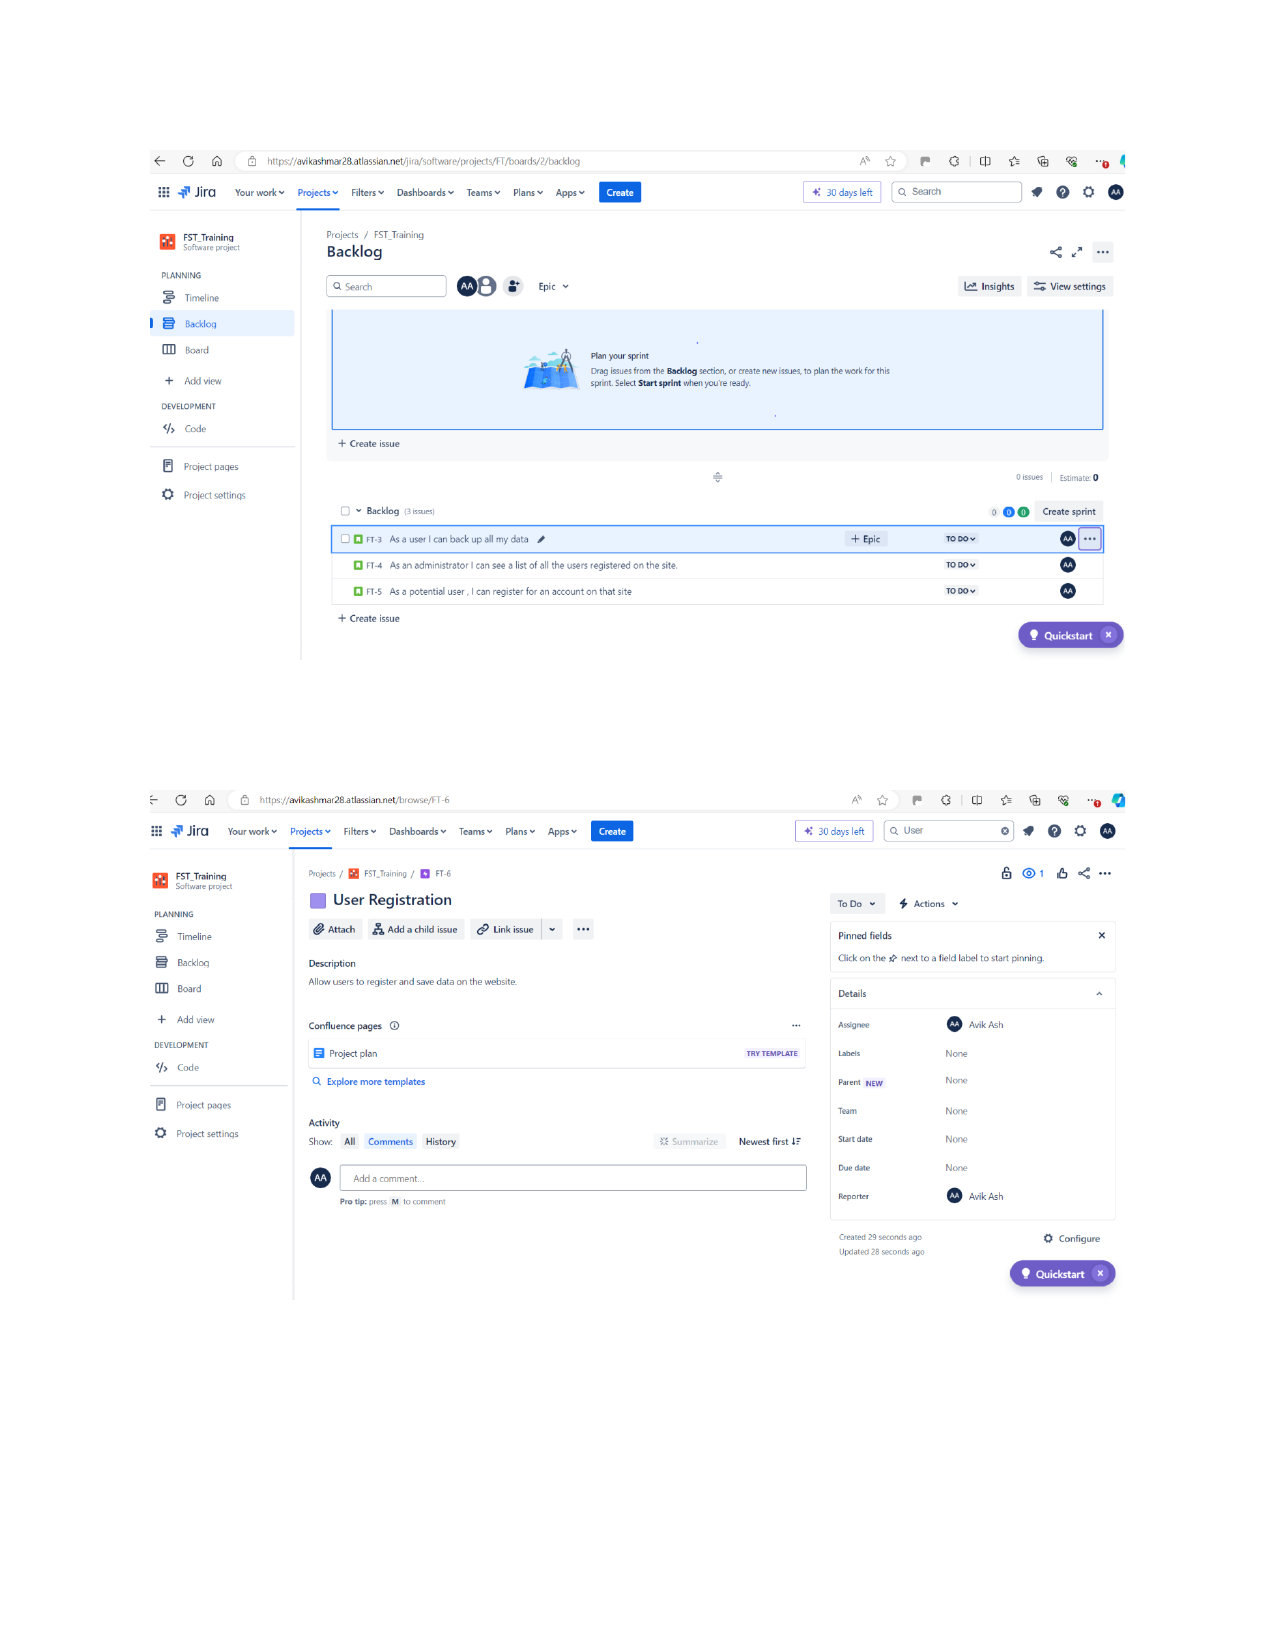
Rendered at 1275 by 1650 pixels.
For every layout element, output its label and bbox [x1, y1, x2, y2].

picture [150, 790, 1125, 1300]
picture [150, 150, 1125, 660]
